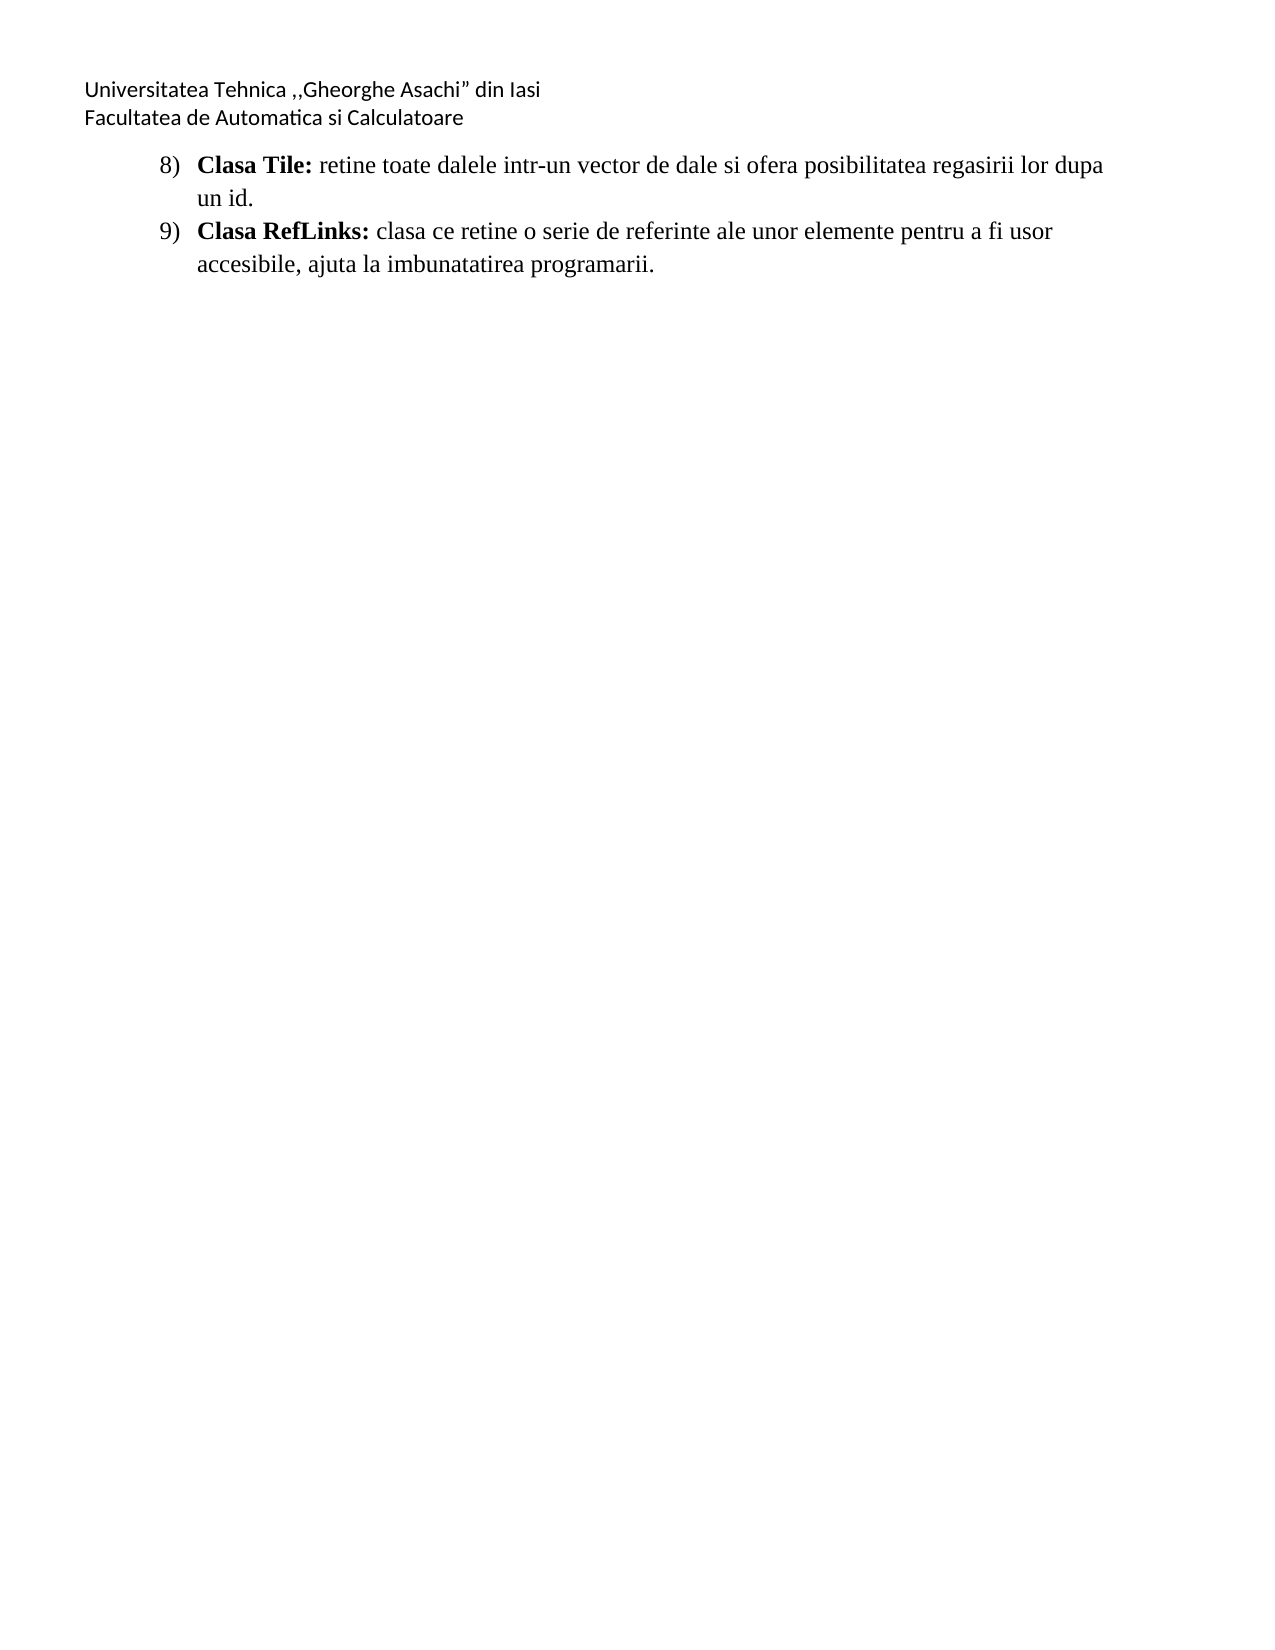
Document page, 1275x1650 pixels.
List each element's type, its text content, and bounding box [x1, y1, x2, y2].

list Clasa Tile: retine toate dalele intr-un vector de dale si ofera posibilitatea regasirii lor dupa un id. [159, 150, 1125, 212]
list Clasa RefLinks: clasa ce retine o serie de referinte ale unor elemente pentru a fi usor accesibile, ajuta la imbunatatirea programarii. [159, 216, 1125, 278]
